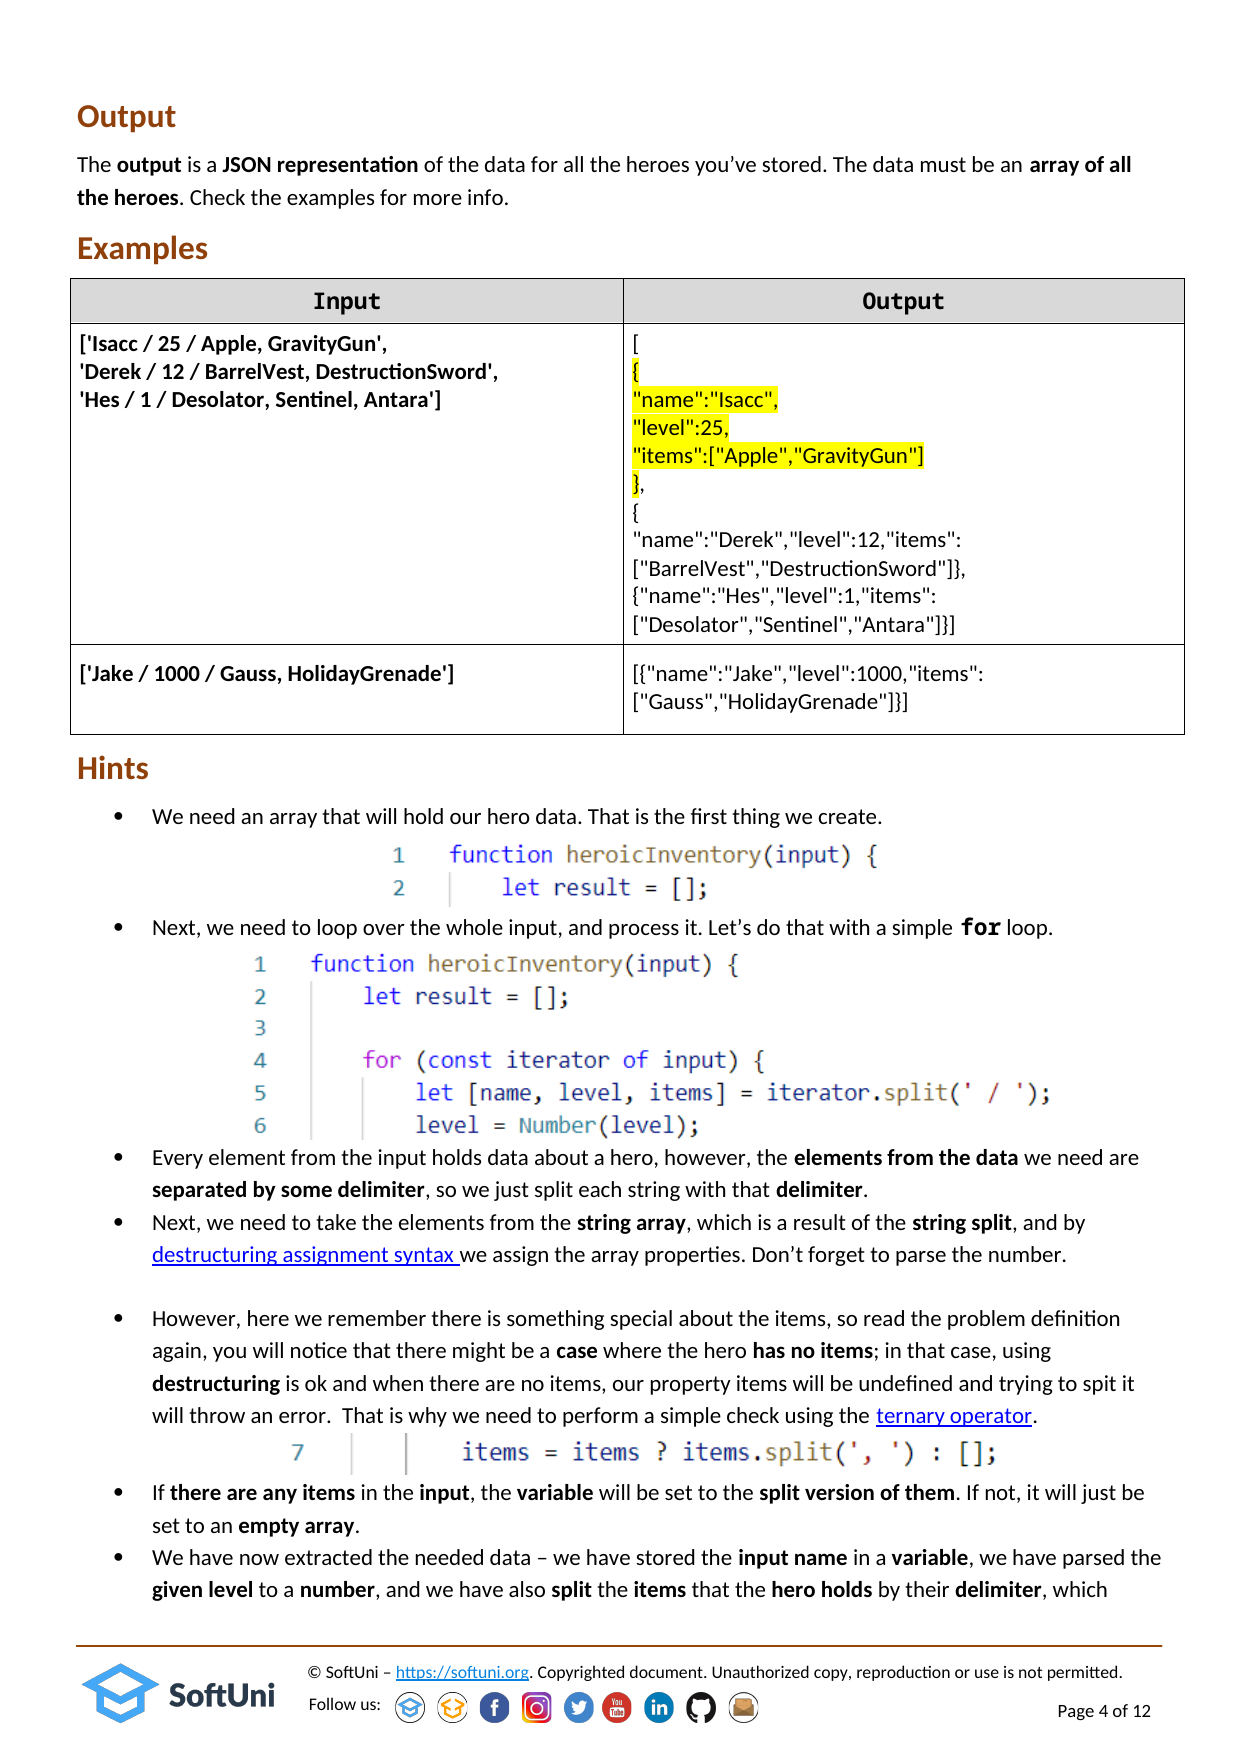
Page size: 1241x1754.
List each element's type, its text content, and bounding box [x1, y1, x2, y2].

picture [564, 1692, 594, 1723]
picture [665, 1714, 674, 1723]
picture [232, 946, 1083, 1140]
table_cell ['Jake / 1000 / Gauss, HolidayGrenade'] [71, 645, 623, 733]
list However, here we remember there is something special about the items, so read the problem definition again, you will notice that there might be a case where the hero has no items; in that case, using destructuring is ok and when there are no items, our property items will be undefined and trying to spit it will throw an error. That is why we need to perform a simple check using the ternary operator. [114, 1304, 1163, 1429]
picture [658, 1705, 667, 1714]
table_header Output [624, 279, 1184, 322]
list If there are any items in the input, the variable will be set to the split version of them. If not, it will just be set to an empty array. [114, 1478, 1163, 1539]
list Next, we need to loop over the whole input, and process it. Let’s do that with a simple for loop. [114, 911, 1163, 942]
table_cell [ { "name":"Isacc", "level":25, "items":["Apple","GravityGun"] }, { "name":"Derek","level":12,"items":["BarrelVest","DestructionSword"]},{"name":"Hes","level":1,"items":["Desolator","Sentinel","Antara"]}] [624, 324, 1184, 644]
picture [522, 1692, 552, 1723]
text The output is a JSON representation of the data for all the heroes you’ve stored. The data must be an array of all the heroes. Check the examples for more info. [77, 151, 1163, 211]
picture [728, 1692, 759, 1723]
picture [275, 1433, 1040, 1475]
subtitle Output [77, 95, 1163, 136]
picture [665, 1692, 674, 1701]
subtitle Examples [77, 227, 1163, 268]
list Every element from the input holds data about a hero, however, the elements from the data we need are separated by some delimiter, so we just split each string with that delimiter. [114, 1143, 1163, 1204]
picture [602, 1692, 632, 1723]
picture [437, 1692, 468, 1723]
list Next, we need to take the elements from the string array, which is a result of the string split, and by destructuring assignment syntax we assign the array properties. Don’t forget to parse the number. [114, 1208, 1163, 1268]
subtitle Hints [77, 747, 1163, 788]
picture [644, 1714, 653, 1723]
table_cell ['Isacc / 25 / Apple, GravityGun', 'Derek / 12 / BarrelVest, DestructionSword', 'Hes / 1 / Desolator, Sentinel, Antara'] [71, 324, 623, 644]
picture [395, 1692, 425, 1723]
list We need an array that will hold our hero data. That is the first thing we create. [114, 802, 1163, 830]
picture [686, 1692, 716, 1723]
picture [75, 1658, 281, 1729]
picture [380, 834, 935, 907]
table_header Input [71, 279, 623, 322]
picture [644, 1692, 653, 1701]
picture [479, 1692, 510, 1723]
table_cell [{"name":"Jake","level":1000,"items":["Gauss","HolidayGrenade"]}] [624, 645, 1184, 733]
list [114, 1543, 1163, 1603]
